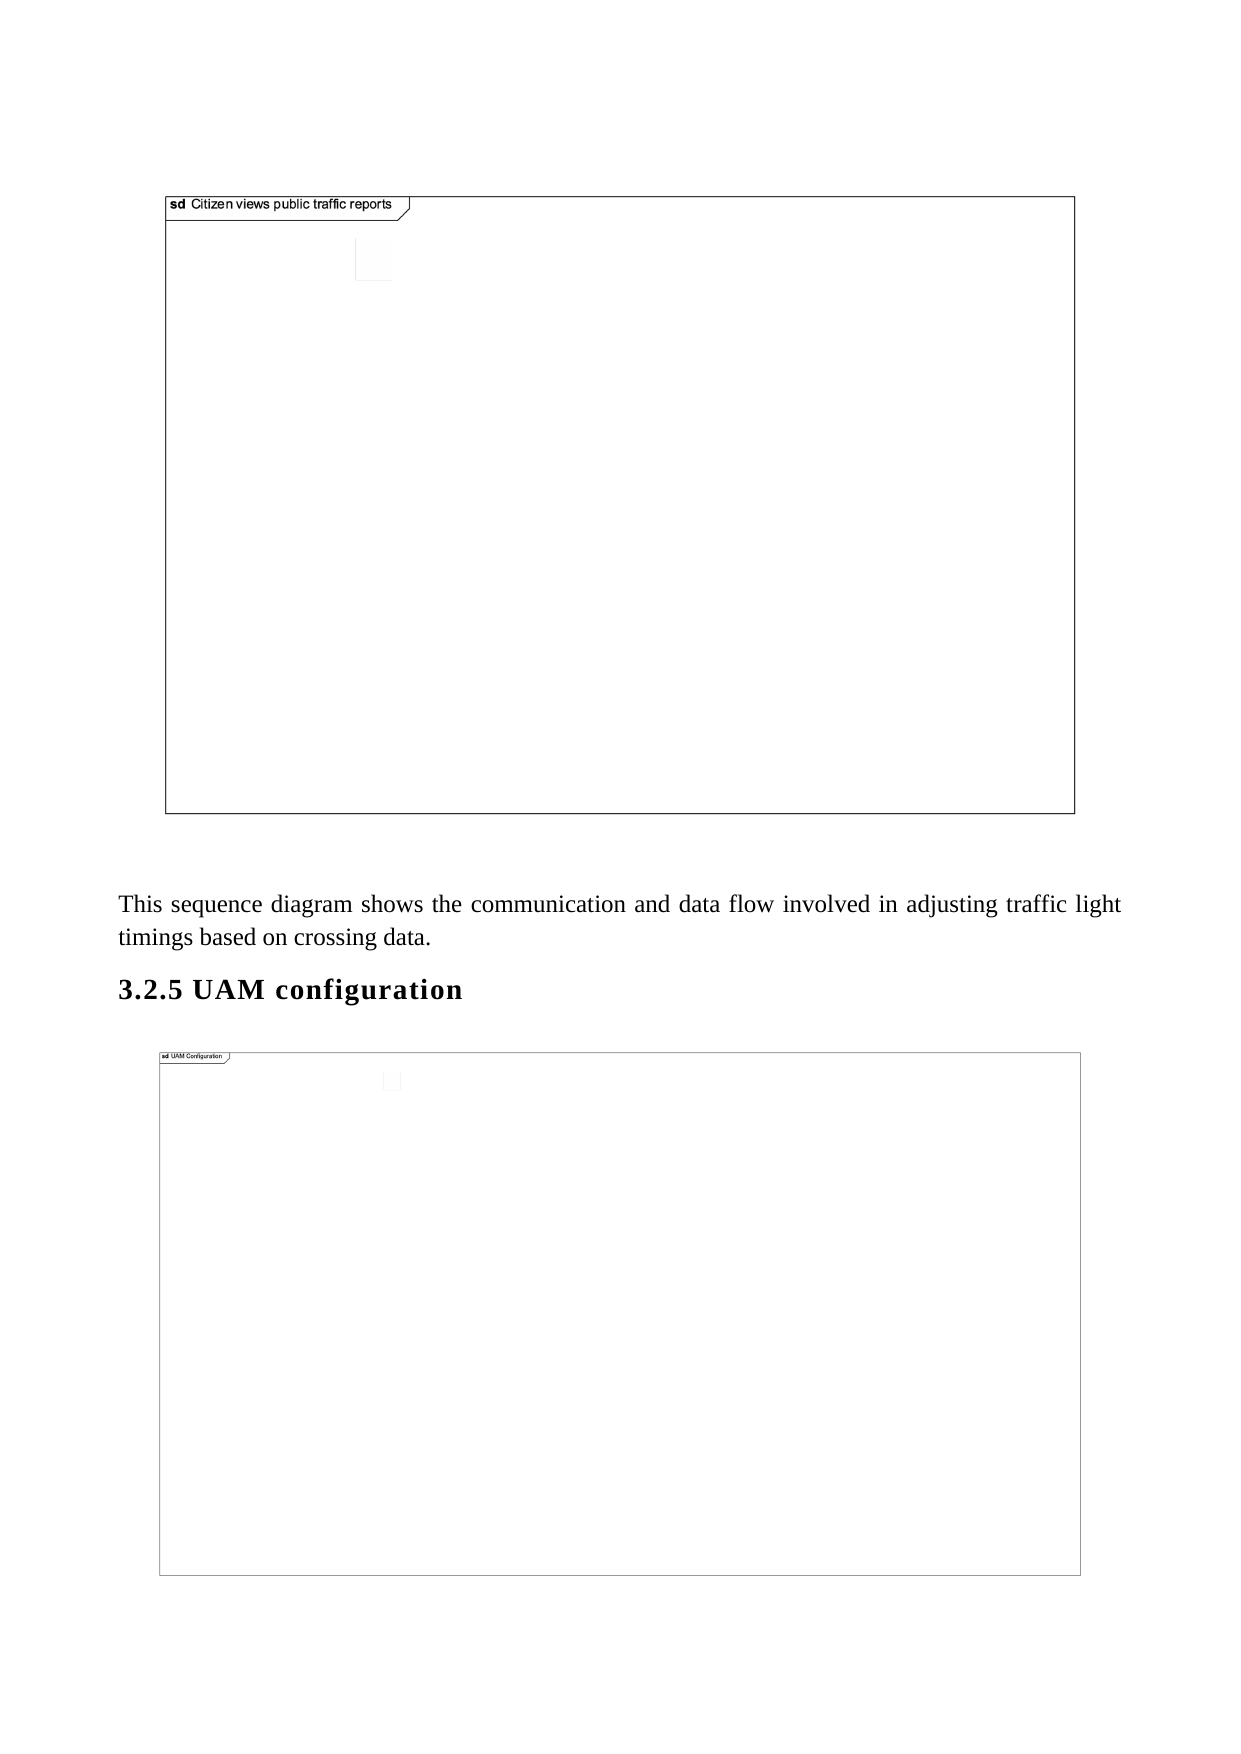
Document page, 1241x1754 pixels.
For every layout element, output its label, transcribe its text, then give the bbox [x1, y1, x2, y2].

picture [155, 1048, 1085, 1580]
text This sequence diagram shows the communication and data flow involved in adjusting traffic light timings based on crossing data. [118, 889, 1122, 951]
picture [155, 186, 1085, 824]
list UAM configuration [118, 972, 1122, 1005]
